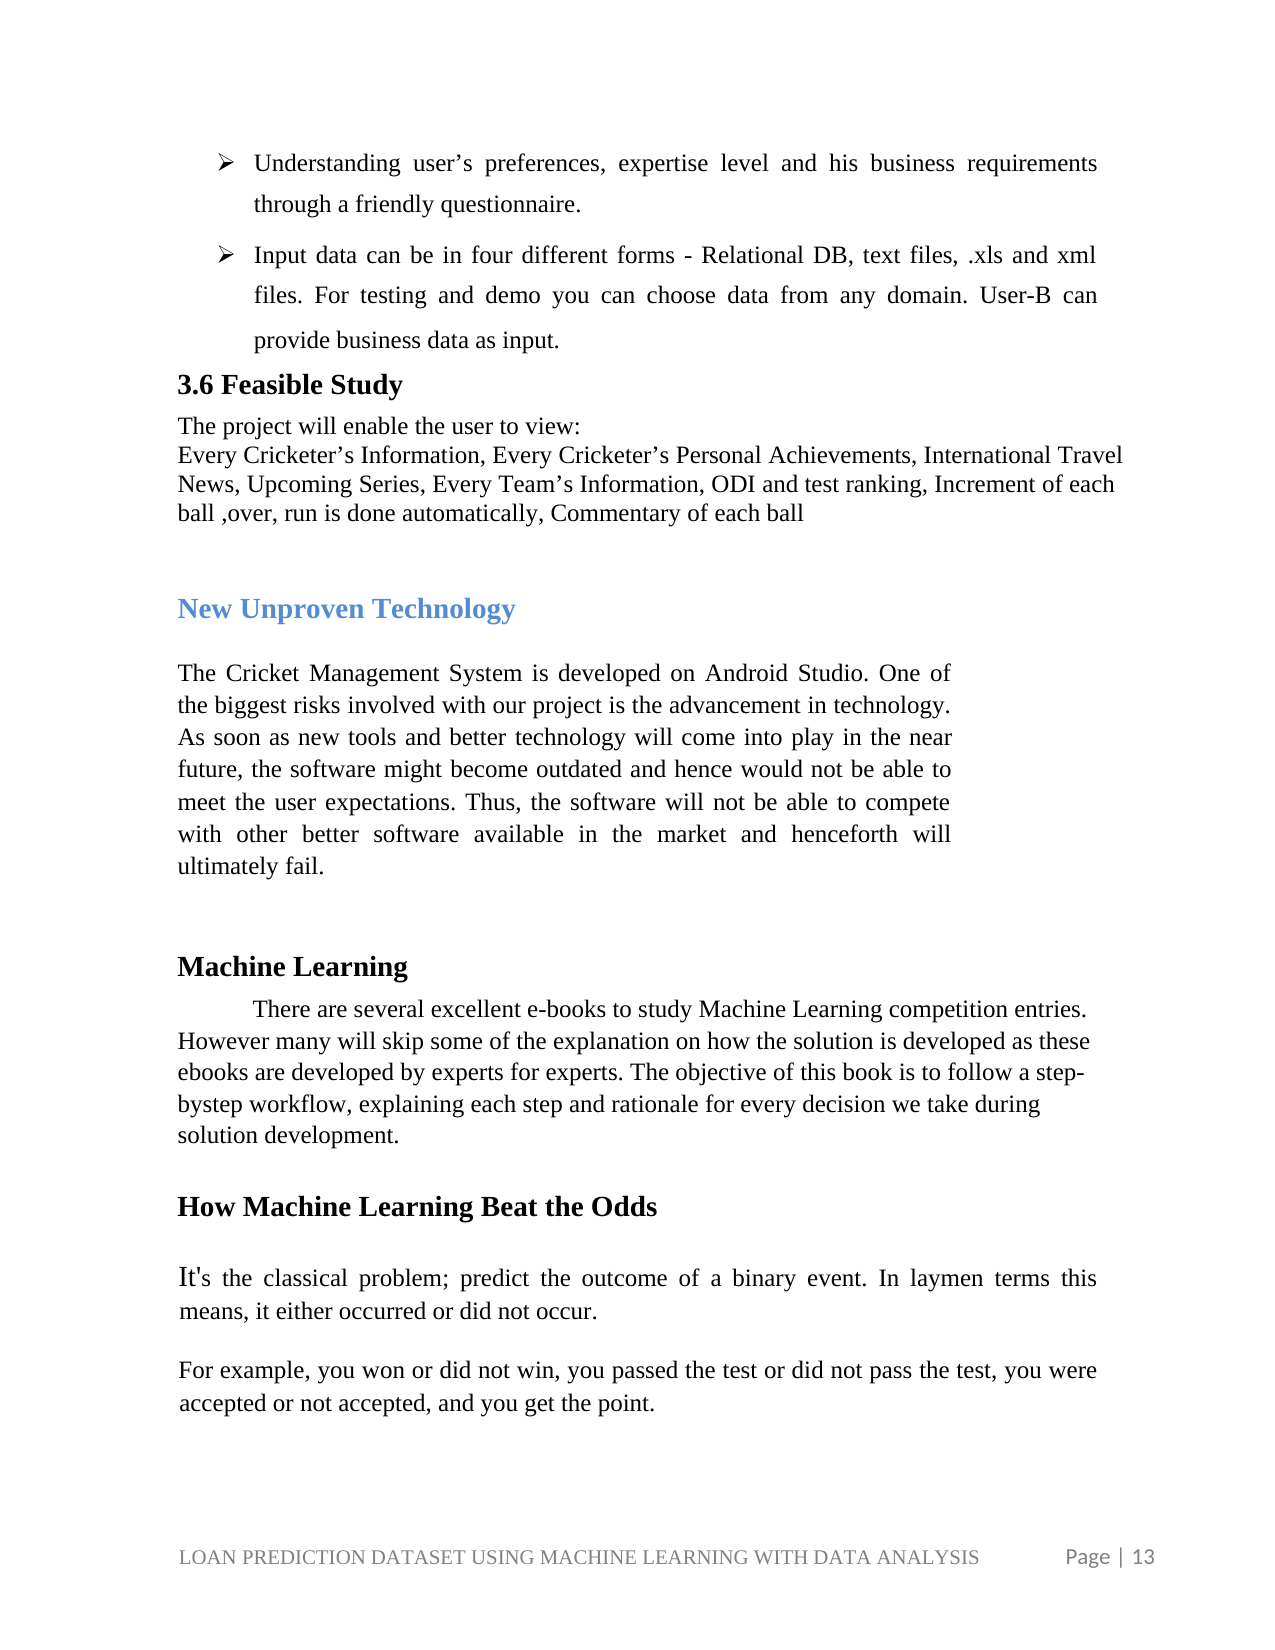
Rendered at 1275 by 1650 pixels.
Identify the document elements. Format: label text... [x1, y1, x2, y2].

text The project will enable the user to view: [177, 411, 1157, 440]
list Understanding user’s preferences, expertise level and his business requirements through a friendly questionnaire. [216, 148, 1098, 218]
text New Unproven Technology [177, 591, 1157, 624]
subtitle How Machine Learning Beat the Odds [177, 1189, 1157, 1222]
list Input data can be in four different forms - Relational DB, text files, .xls and xml files. For testing and demo you can choose data from any domain. User-B can provide business data as input. [216, 240, 1098, 354]
text Every Cricketer’s Information, Every Cricketer’s Personal Achievements, International Travel News, Upcoming Series, Every Team’s Information, ODI and test ranking, Increment of each ball ,over, run is done automatically, Commentary of each ball [177, 440, 1157, 527]
text It's the classical problem; predict the outcome of a binary event. In laymen terms this means, it either occurred or did not occur. [178, 1259, 1098, 1325]
text The Cricket Management System is developed on Android Studio. One of the biggest risks involved with our project is the advancement in technology. As soon as new tools and better technology will come into play in the near future, the software might become outdated and hence would not be able to meet the user expectations. Thus, the software will not be able to compete with other better software available in the market and henceforth will ultimately fail. [177, 658, 952, 880]
text Machine Learning [177, 949, 1157, 983]
text For example, you won or did not win, you passed the test or did not pass the test, you were accepted or not accepted, and you get the point. [178, 1356, 1098, 1417]
subtitle 3.6 Feasible Study [177, 367, 1157, 400]
text There are several excellent e-books to study Machine Learning competition entries. However many will skip some of the explanation on how the solution is developed as these ebooks are developed by experts for experts. The objective of this book is to follow a step-bystep workflow, explaining each step and rationale for every decision we take during solution development. [177, 994, 1093, 1149]
